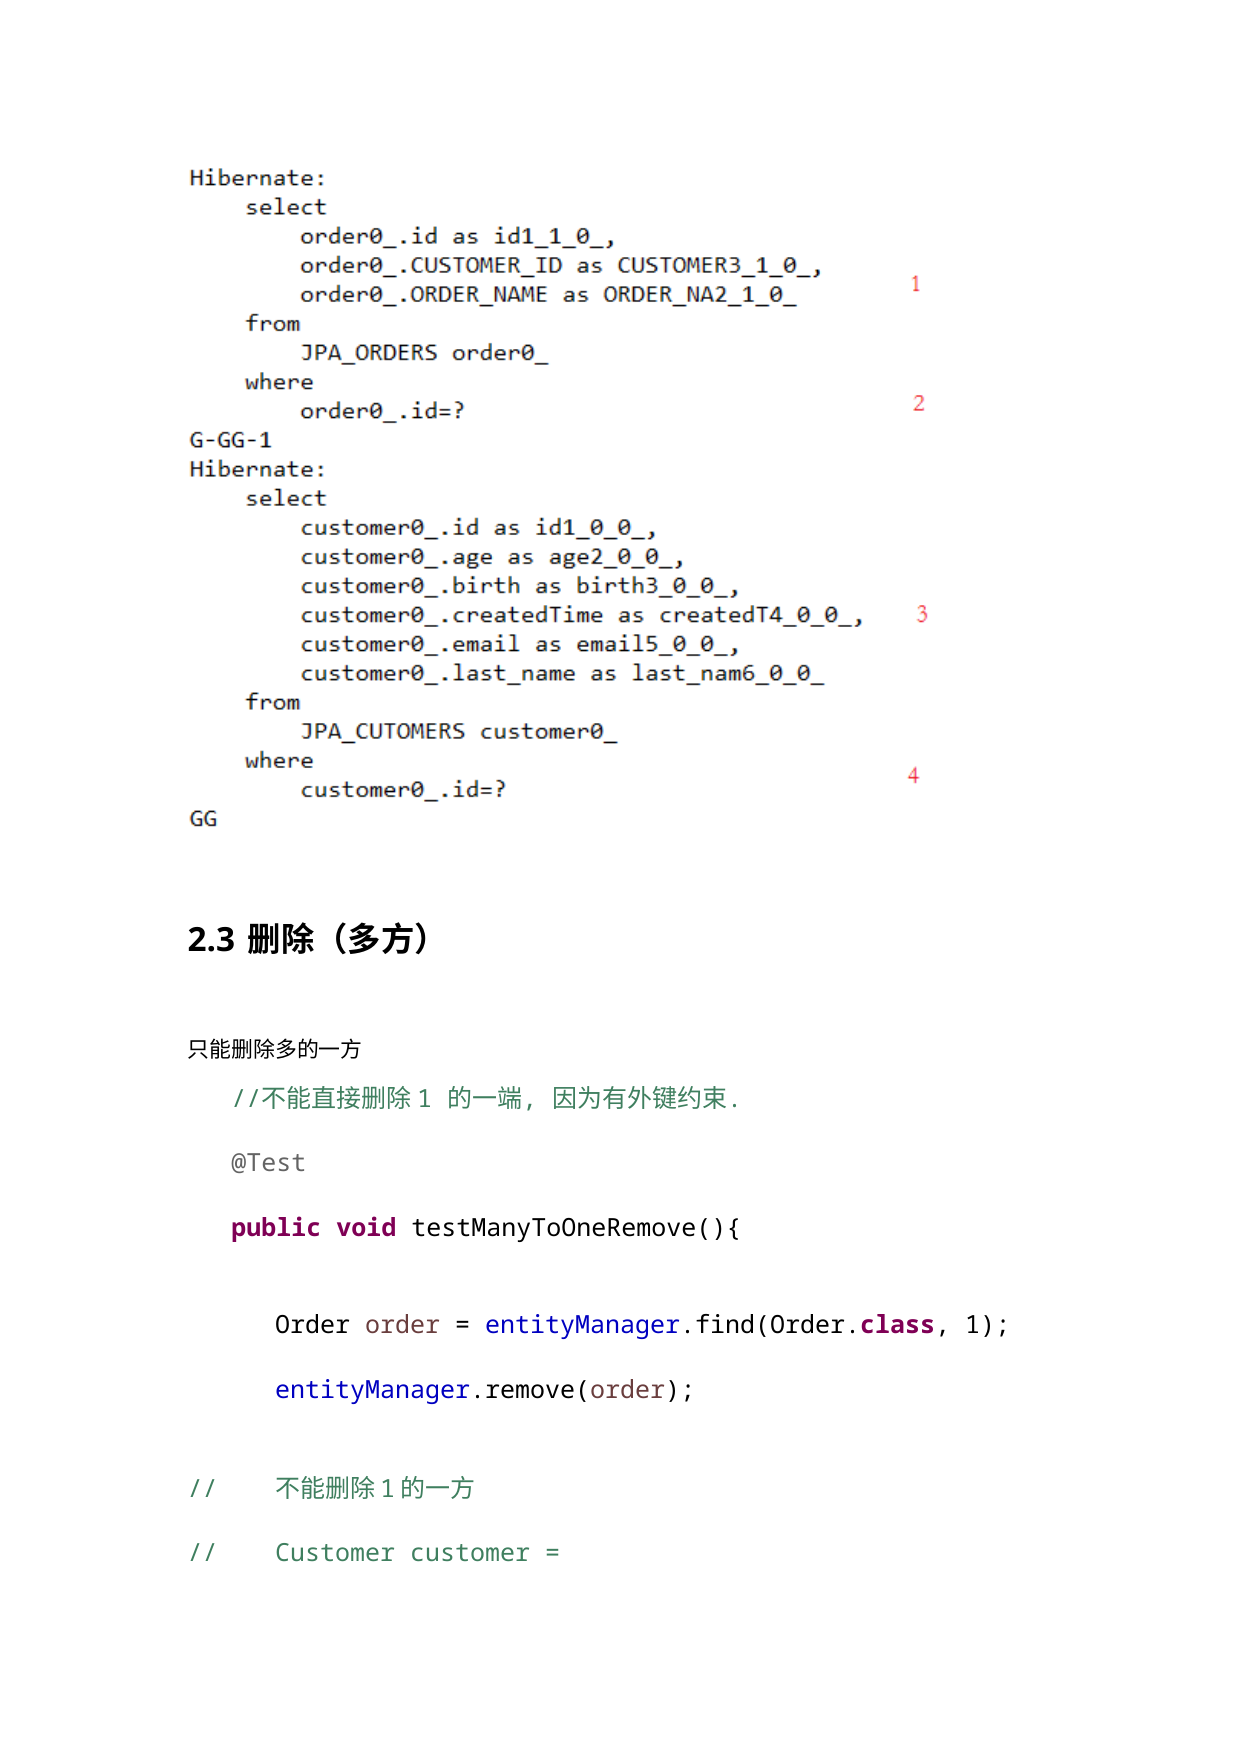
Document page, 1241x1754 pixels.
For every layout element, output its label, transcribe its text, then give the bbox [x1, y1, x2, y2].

text //不能直接删除 1 的一端, 因为有外键约束. [187, 1064, 1053, 1129]
picture [187, 162, 1053, 837]
text 只能删除多的一方 [187, 1031, 1053, 1064]
text public void testManyToOneRemove(){ [187, 1194, 1053, 1259]
text // 不能删除1的一方 [187, 1454, 1053, 1519]
text Order order = entityManager.find(Order.class, 1); [187, 1291, 1053, 1356]
text entityManager.remove(order); [187, 1356, 1053, 1421]
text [187, 1519, 1053, 1584]
text @Test [187, 1129, 1053, 1194]
subtitle 删除（多方） [187, 904, 1053, 969]
